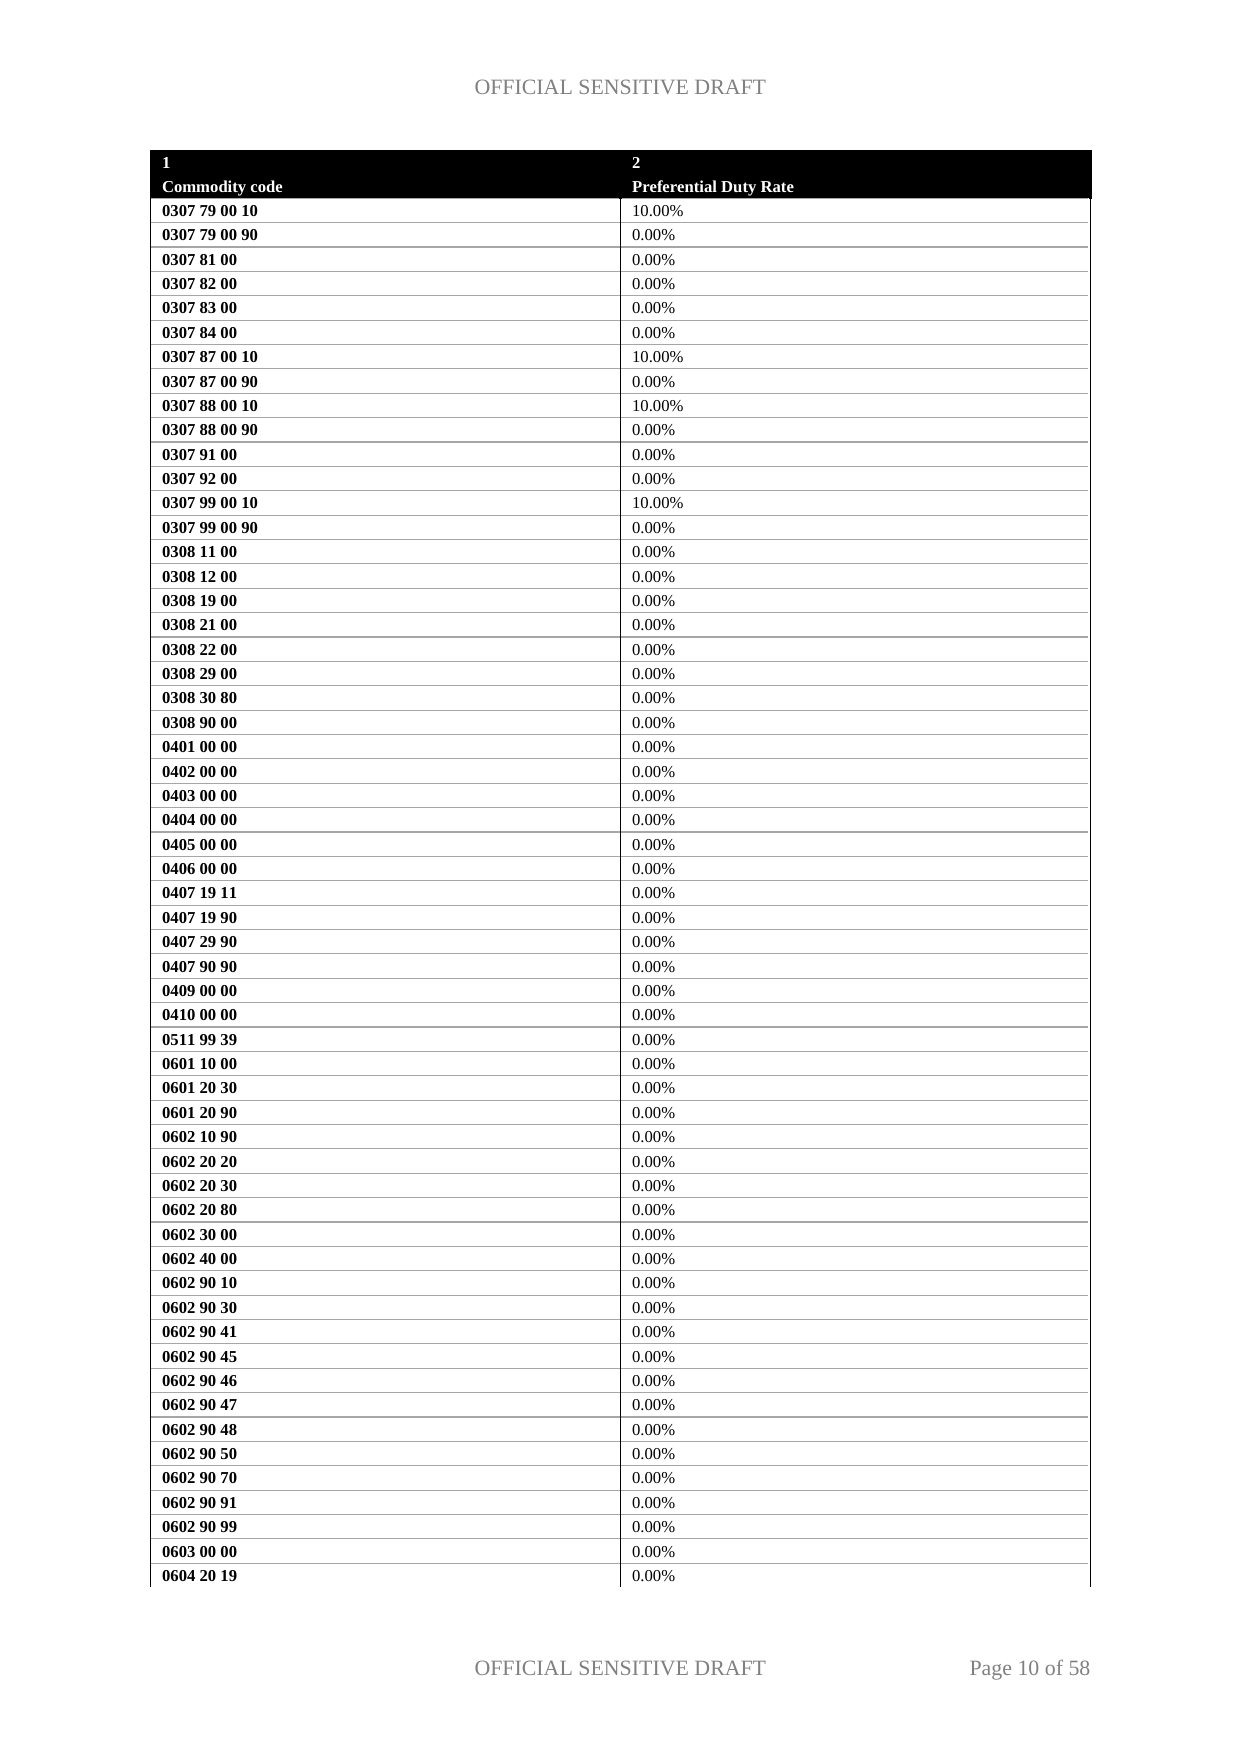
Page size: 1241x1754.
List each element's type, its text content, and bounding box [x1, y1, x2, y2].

table_cell 0.00% [621, 831, 1090, 856]
table_cell 10.00% [621, 198, 1090, 222]
table_cell 0.00% [621, 1441, 1090, 1465]
table_cell 0.00% [621, 1002, 1090, 1026]
table_cell 0.00% [621, 417, 1090, 441]
table_cell 0602 90 47 [151, 1393, 620, 1416]
table_cell 0.00% [621, 1051, 1090, 1075]
table_cell 0.00% [621, 1270, 1090, 1294]
table_cell 0308 22 00 [151, 638, 620, 661]
table_cell 0.00% [621, 588, 1090, 612]
table_cell 0401 00 00 [151, 735, 620, 758]
table_cell 0407 90 90 [151, 954, 620, 978]
table_cell 0.00% [621, 320, 1090, 344]
table_cell 0.00% [621, 612, 1090, 636]
table_cell 10.00% [621, 344, 1090, 368]
table_cell 0307 82 00 [151, 272, 620, 295]
table_cell 0.00% [621, 807, 1090, 831]
table_cell 0407 29 90 [151, 930, 620, 953]
table_cell 0.00% [621, 758, 1090, 783]
table_cell 0.00% [621, 1295, 1090, 1319]
table_cell 0308 11 00 [151, 540, 620, 563]
table_cell 0.00% [621, 441, 1090, 466]
table_cell 0.00% [621, 710, 1090, 734]
table_cell 10.00% [621, 490, 1090, 514]
table_cell 0602 20 30 [151, 1174, 620, 1197]
table_cell 0.00% [621, 978, 1090, 1002]
table_cell 0.00% [621, 515, 1090, 539]
table_cell 0602 20 80 [151, 1198, 620, 1221]
table_cell 0308 30 80 [151, 686, 620, 709]
table_cell 0407 19 11 [151, 881, 620, 904]
table_header 1 [151, 151, 619, 174]
table_cell 0307 88 00 10 [151, 394, 620, 417]
table_cell 0.00% [621, 734, 1090, 758]
table_cell 0602 10 90 [151, 1125, 620, 1148]
table_cell 0.00% [621, 1148, 1090, 1173]
table_cell 0601 10 00 [151, 1052, 620, 1075]
table_cell 0.00% [621, 1514, 1090, 1538]
table_cell 0604 20 19 [151, 1564, 620, 1587]
table_cell 0405 00 00 [151, 833, 620, 856]
table_cell 0410 00 00 [151, 1003, 620, 1026]
table_cell 0307 99 00 10 [151, 491, 620, 514]
table_cell 0.00% [621, 1221, 1090, 1246]
table_cell 0307 92 00 [151, 467, 620, 490]
table_cell 0.00% [621, 905, 1090, 929]
table_cell 0307 88 00 90 [151, 418, 620, 441]
table_cell 0307 91 00 [151, 443, 620, 466]
table_cell 0601 20 30 [151, 1076, 620, 1099]
table_cell 0307 87 00 90 [151, 369, 620, 393]
table_cell 0.00% [621, 1416, 1090, 1441]
table_cell 0.00% [621, 539, 1090, 563]
table_cell 0409 00 00 [151, 979, 620, 1002]
table_cell 0602 40 00 [151, 1247, 620, 1270]
table_cell 0403 00 00 [151, 784, 620, 807]
table_cell 0307 79 00 10 [151, 199, 620, 222]
table_cell 0602 90 50 [151, 1442, 620, 1465]
table_cell 0.00% [621, 783, 1090, 807]
table_cell 0307 81 00 [151, 248, 620, 271]
table_cell 0603 00 00 [151, 1539, 620, 1563]
table_cell 0602 90 70 [151, 1466, 620, 1489]
table_cell 0.00% [621, 1538, 1090, 1563]
table_cell 0308 21 00 [151, 613, 620, 636]
table_cell 0307 87 00 10 [151, 345, 620, 368]
table_cell 0307 79 00 90 [151, 223, 620, 246]
table_cell 10.00% [621, 393, 1090, 417]
table_cell 0602 90 99 [151, 1515, 620, 1538]
table_cell 0307 83 00 [151, 296, 620, 319]
table_cell 0308 12 00 [151, 564, 620, 588]
table_cell 0.00% [621, 1124, 1090, 1148]
table_header 2 [622, 151, 1089, 174]
table_cell 0602 90 45 [151, 1344, 620, 1368]
table_cell 0602 90 41 [151, 1320, 620, 1343]
table_cell 0.00% [621, 1197, 1090, 1221]
table_cell 0.00% [621, 1173, 1090, 1197]
table_cell 0.00% [621, 661, 1090, 685]
table_cell 0601 20 90 [151, 1101, 620, 1124]
table_cell 0407 19 90 [151, 906, 620, 929]
table_cell 0.00% [621, 1343, 1090, 1368]
table_cell 0404 00 00 [151, 808, 620, 831]
table_cell 0308 90 00 [151, 711, 620, 734]
table_cell 0602 90 10 [151, 1271, 620, 1294]
table_cell 0.00% [621, 1246, 1090, 1270]
table_cell 0.00% [621, 1075, 1090, 1099]
table_cell 0307 99 00 90 [151, 516, 620, 539]
table_cell 0.00% [621, 929, 1090, 953]
table_cell 0.00% [621, 246, 1090, 271]
table_cell 0.00% [621, 295, 1090, 319]
table_cell 0.00% [621, 880, 1090, 904]
table_cell 0.00% [621, 368, 1090, 393]
table_cell 0602 20 20 [151, 1149, 620, 1173]
table_cell 0602 30 00 [151, 1223, 620, 1246]
table_cell 0.00% [621, 1319, 1090, 1343]
table_cell 0406 00 00 [151, 857, 620, 880]
table_cell 0.00% [621, 222, 1090, 246]
table_cell 0.00% [621, 1368, 1090, 1392]
table_cell 0.00% [621, 1490, 1090, 1514]
table_cell Preferential Duty Rate [622, 174, 1089, 198]
table_cell 0.00% [621, 466, 1090, 490]
table_cell 0.00% [621, 856, 1090, 880]
table_cell 0602 90 46 [151, 1369, 620, 1392]
table_cell 0.00% [621, 563, 1090, 588]
table_cell 0.00% [621, 953, 1090, 978]
table_cell 0.00% [621, 1563, 1090, 1587]
table_cell 0.00% [621, 636, 1090, 661]
table_cell 0308 29 00 [151, 662, 620, 685]
table_cell 0307 84 00 [151, 321, 620, 344]
table_cell 0.00% [621, 1392, 1090, 1416]
table_cell 0602 90 30 [151, 1296, 620, 1319]
table_cell 0.00% [621, 1465, 1090, 1489]
table_cell 0602 90 91 [151, 1491, 620, 1514]
table_cell Commodity code [151, 174, 619, 198]
table_cell 0.00% [621, 1100, 1090, 1124]
table_cell 0.00% [621, 685, 1090, 709]
table_cell 0511 99 39 [151, 1028, 620, 1051]
table_cell 0.00% [621, 1026, 1090, 1051]
table_cell 0602 90 48 [151, 1418, 620, 1441]
table_cell 0.00% [621, 271, 1090, 295]
table_cell 0402 00 00 [151, 759, 620, 783]
table_cell 0308 19 00 [151, 589, 620, 612]
